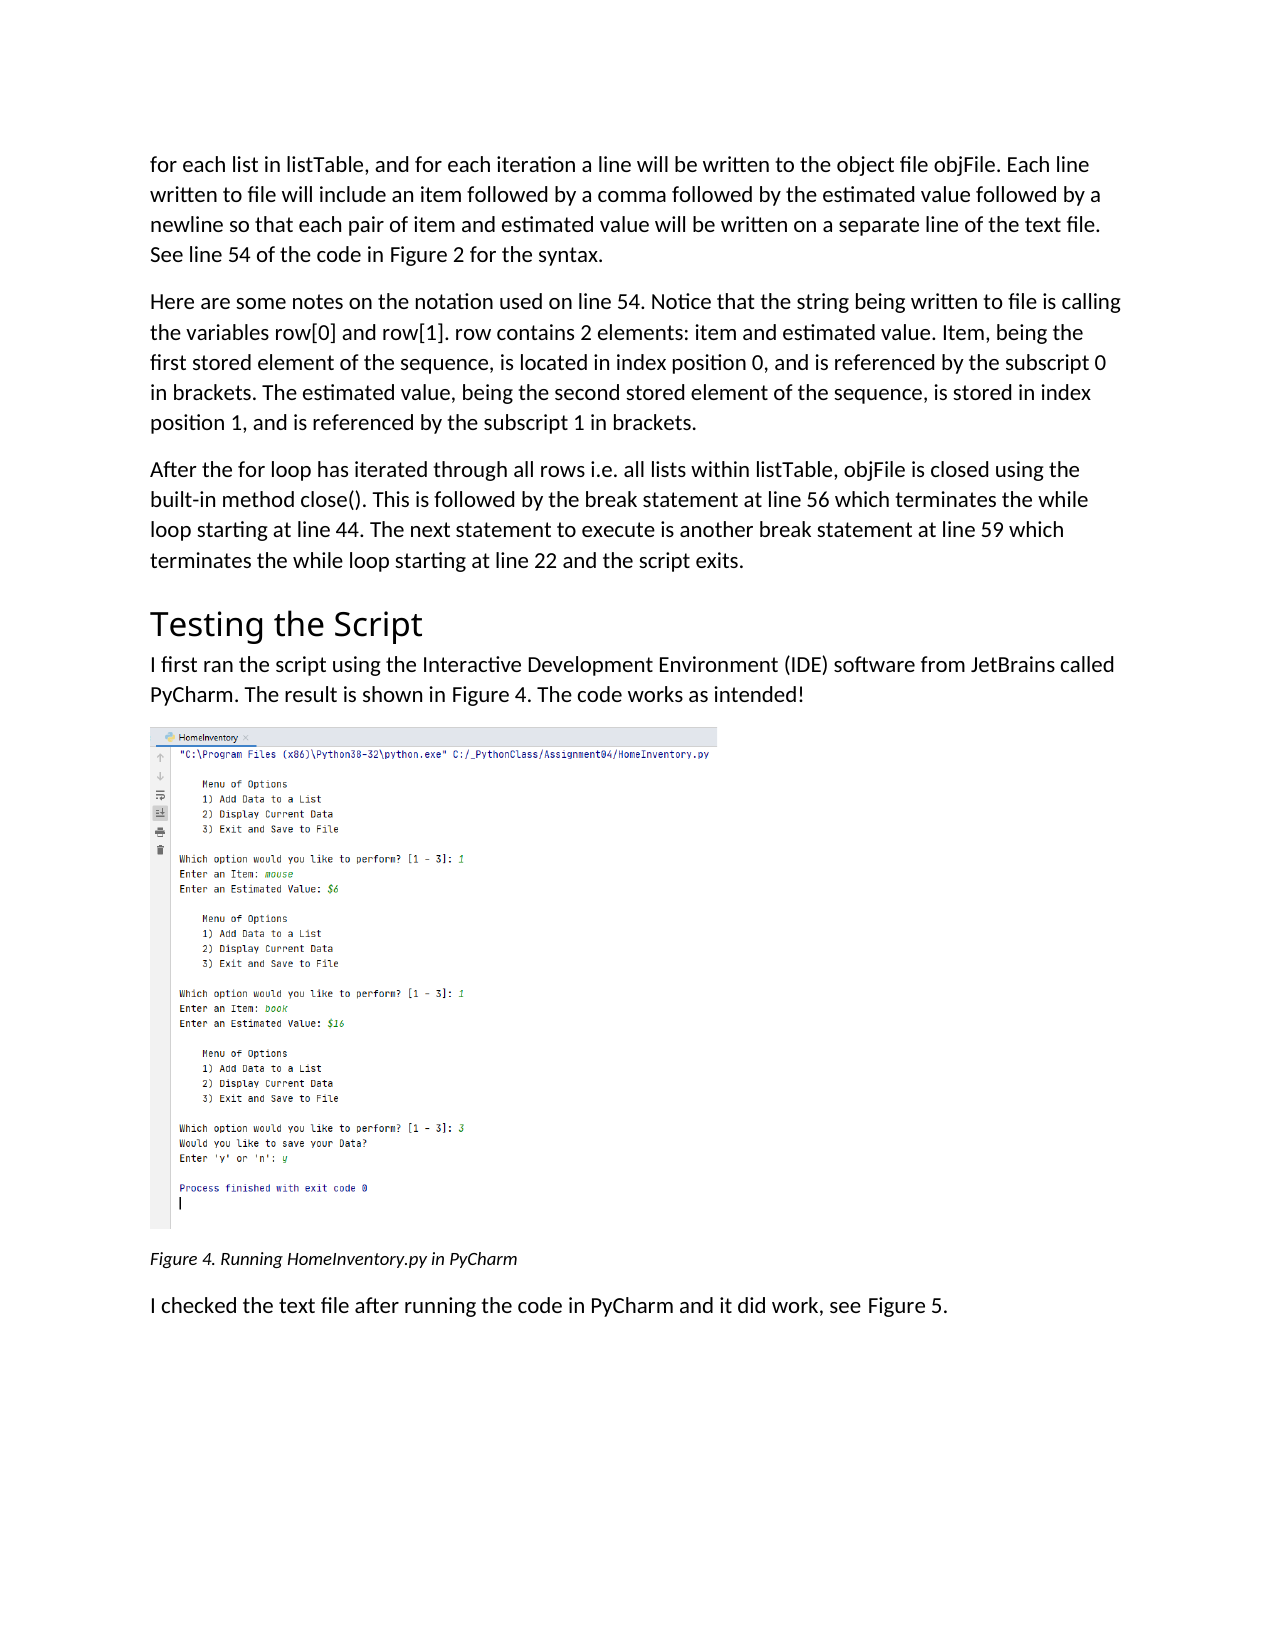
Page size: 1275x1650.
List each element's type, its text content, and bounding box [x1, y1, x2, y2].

text After the for loop has iterated through all rows i.e. all lists within listTable, objFile is closed using the built-in method close(). This is followed by the break statement at line 56 which terminates the while loop starting at line 44. The next statement to execute is another break statement at line 59 which terminates the while loop starting at line 22 and the script exits. [150, 455, 1125, 574]
text I first ran the script using the Interactive Development Environment (IDE) software from JetBrains called PyCharm. The result is shown in Figure 4. The code works as intended! [150, 650, 1125, 708]
subtitle Testing the Script [150, 601, 1125, 646]
text I checked the text file after running the code in PyCharm and it did work, see Figure 5. [150, 1291, 1125, 1319]
text Figure 4. Running HomeInventory.py in PyCharm [150, 1248, 1125, 1271]
picture [150, 727, 718, 1229]
text Here are some notes on the notation used on line 54. Notice that the string being written to file is calling the variables row[0] and row[1]. row contains 2 elements: item and estimated value. Item, being the first stored element of the sequence, is located in index position 0, and is referenced by the subscript 0 in brackets. The estimated value, being the second stored element of the sequence, is stored in index position 1, and is referenced by the subscript 1 in brackets. [150, 287, 1125, 436]
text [150, 150, 1125, 269]
